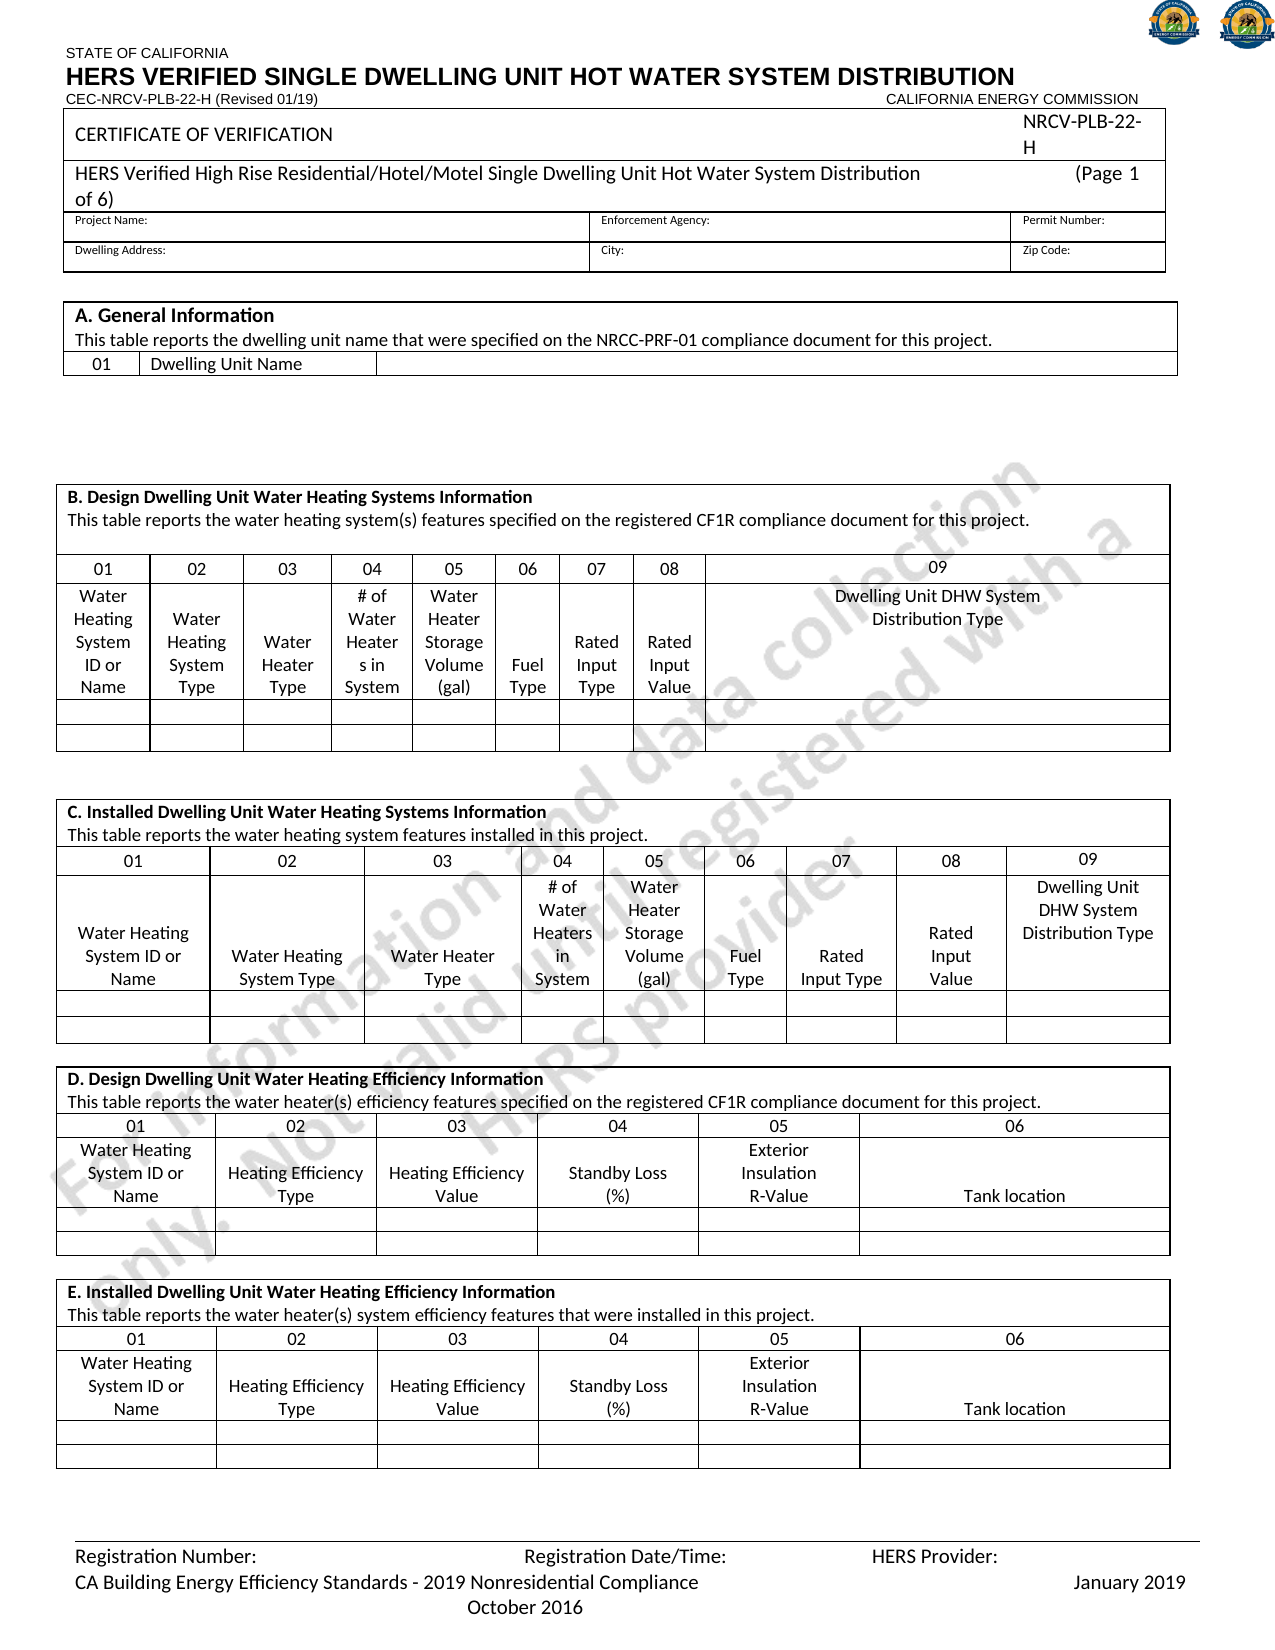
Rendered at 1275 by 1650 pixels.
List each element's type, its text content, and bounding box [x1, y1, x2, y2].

table_cell [705, 847, 786, 875]
table_cell [151, 725, 243, 751]
table_cell [378, 1421, 538, 1443]
table_cell [377, 1138, 537, 1207]
table_cell [377, 1114, 537, 1137]
table_cell [560, 700, 633, 724]
table_cell [151, 555, 243, 583]
table_cell [706, 584, 1169, 698]
table_cell [604, 991, 704, 1016]
table_cell [57, 1351, 216, 1419]
table_cell [365, 1017, 521, 1042]
table_cell [699, 1208, 859, 1231]
table_cell [57, 1208, 215, 1231]
table_cell [604, 1017, 704, 1042]
table_cell [522, 991, 603, 1016]
table_cell [244, 725, 331, 751]
table_cell [217, 1351, 377, 1419]
table_cell [861, 1445, 1169, 1467]
table_cell [217, 1445, 377, 1467]
table_cell [151, 584, 243, 698]
table_cell [1007, 991, 1169, 1016]
table_cell [211, 1017, 364, 1042]
table_cell [57, 1138, 215, 1207]
table_cell [377, 1208, 537, 1231]
table_cell [57, 1421, 216, 1443]
table_cell [1007, 1017, 1169, 1042]
table_cell [378, 1445, 538, 1467]
table_cell [57, 876, 209, 990]
table_cell [57, 1327, 216, 1350]
table_cell [787, 847, 896, 875]
table_cell [538, 1138, 698, 1207]
table_cell [860, 1208, 1169, 1231]
table_cell [377, 1232, 537, 1255]
table_cell [706, 725, 1169, 751]
table_cell [699, 1445, 859, 1467]
table_cell [699, 1327, 859, 1350]
table_cell [216, 1138, 376, 1207]
table_cell [378, 1327, 538, 1350]
table_cell [211, 991, 364, 1016]
table_cell [699, 1114, 859, 1137]
table_cell [211, 876, 364, 990]
table_cell [705, 991, 786, 1016]
table_header [57, 1280, 1169, 1326]
table_cell [861, 1421, 1169, 1443]
table_cell [860, 1114, 1169, 1137]
table_cell [705, 876, 786, 990]
table_cell [897, 847, 1006, 875]
table_cell [538, 1114, 698, 1137]
table_cell [539, 1351, 698, 1419]
table_cell [1007, 847, 1169, 875]
table_cell [216, 1232, 376, 1255]
table_cell [216, 1208, 376, 1231]
table_cell [705, 1017, 786, 1042]
table_cell [377, 352, 1177, 375]
table_cell [496, 725, 559, 751]
table_cell Dwelling Unit Name [140, 352, 376, 375]
table_cell [539, 1421, 698, 1443]
table_cell [332, 725, 412, 751]
table_cell [699, 1232, 859, 1255]
table_cell [699, 1351, 859, 1419]
table_cell [378, 1351, 538, 1419]
table_cell [787, 991, 896, 1016]
table_cell [413, 725, 495, 751]
table_cell [634, 555, 705, 583]
table_cell [244, 555, 331, 583]
table_cell [413, 700, 495, 724]
table_cell [413, 584, 495, 698]
table_cell [496, 584, 559, 698]
table_header [57, 800, 1169, 846]
table_cell [522, 1017, 603, 1042]
table_cell [634, 700, 705, 724]
table_header A. General Information This table reports the dwelling unit name that were specified on the NRCC-PRF-01 compliance document for this project. [64, 303, 1177, 351]
table_cell [244, 584, 331, 698]
table_cell [57, 700, 149, 724]
table_cell [244, 700, 331, 724]
table_cell [897, 1017, 1006, 1042]
table_cell [216, 1114, 376, 1137]
table_cell [860, 1232, 1169, 1255]
table_cell [560, 584, 633, 698]
table_cell [57, 555, 149, 583]
table_cell [332, 700, 412, 724]
table_cell [496, 555, 559, 583]
table_cell [538, 1208, 698, 1231]
table_cell [604, 847, 704, 875]
table_cell [57, 1017, 209, 1042]
table_cell [539, 1327, 698, 1350]
table_cell [413, 555, 495, 583]
table_cell [57, 1114, 215, 1137]
table_cell [699, 1138, 859, 1207]
table_cell [332, 555, 412, 583]
table_cell [57, 485, 1169, 554]
table_cell [1007, 876, 1169, 990]
table_cell [897, 991, 1006, 1016]
table_cell [365, 991, 521, 1016]
table_cell [365, 847, 521, 875]
table_cell [57, 847, 209, 875]
table_cell [539, 1445, 698, 1467]
table_cell [57, 725, 149, 751]
table_cell [706, 555, 1169, 583]
table_cell [211, 847, 364, 875]
table_cell [522, 876, 603, 990]
table_cell [538, 1232, 698, 1255]
table_cell [332, 584, 412, 698]
table_cell [699, 1421, 859, 1443]
table_cell [604, 876, 704, 990]
table_cell [57, 1232, 215, 1255]
table_cell [57, 991, 209, 1016]
table_cell [151, 700, 243, 724]
table_cell [860, 1138, 1169, 1207]
table_cell [897, 876, 1006, 990]
table_cell [861, 1327, 1169, 1350]
table_cell [365, 876, 521, 990]
table_cell [217, 1421, 377, 1443]
table_cell 01 [64, 352, 139, 375]
picture [1148, 0, 1200, 45]
table_cell [496, 700, 559, 724]
table_cell [560, 725, 633, 751]
table_cell [217, 1327, 377, 1350]
table_cell [634, 584, 705, 698]
table_cell [787, 876, 896, 990]
table_cell [560, 555, 633, 583]
table_header [57, 1068, 1169, 1113]
table_cell [57, 1445, 216, 1467]
table_cell [861, 1351, 1169, 1419]
table_cell [57, 584, 149, 698]
table_cell [706, 700, 1169, 724]
table_cell [522, 847, 603, 875]
picture [1219, 0, 1275, 49]
table_cell [787, 1017, 896, 1042]
table_cell [634, 725, 705, 751]
